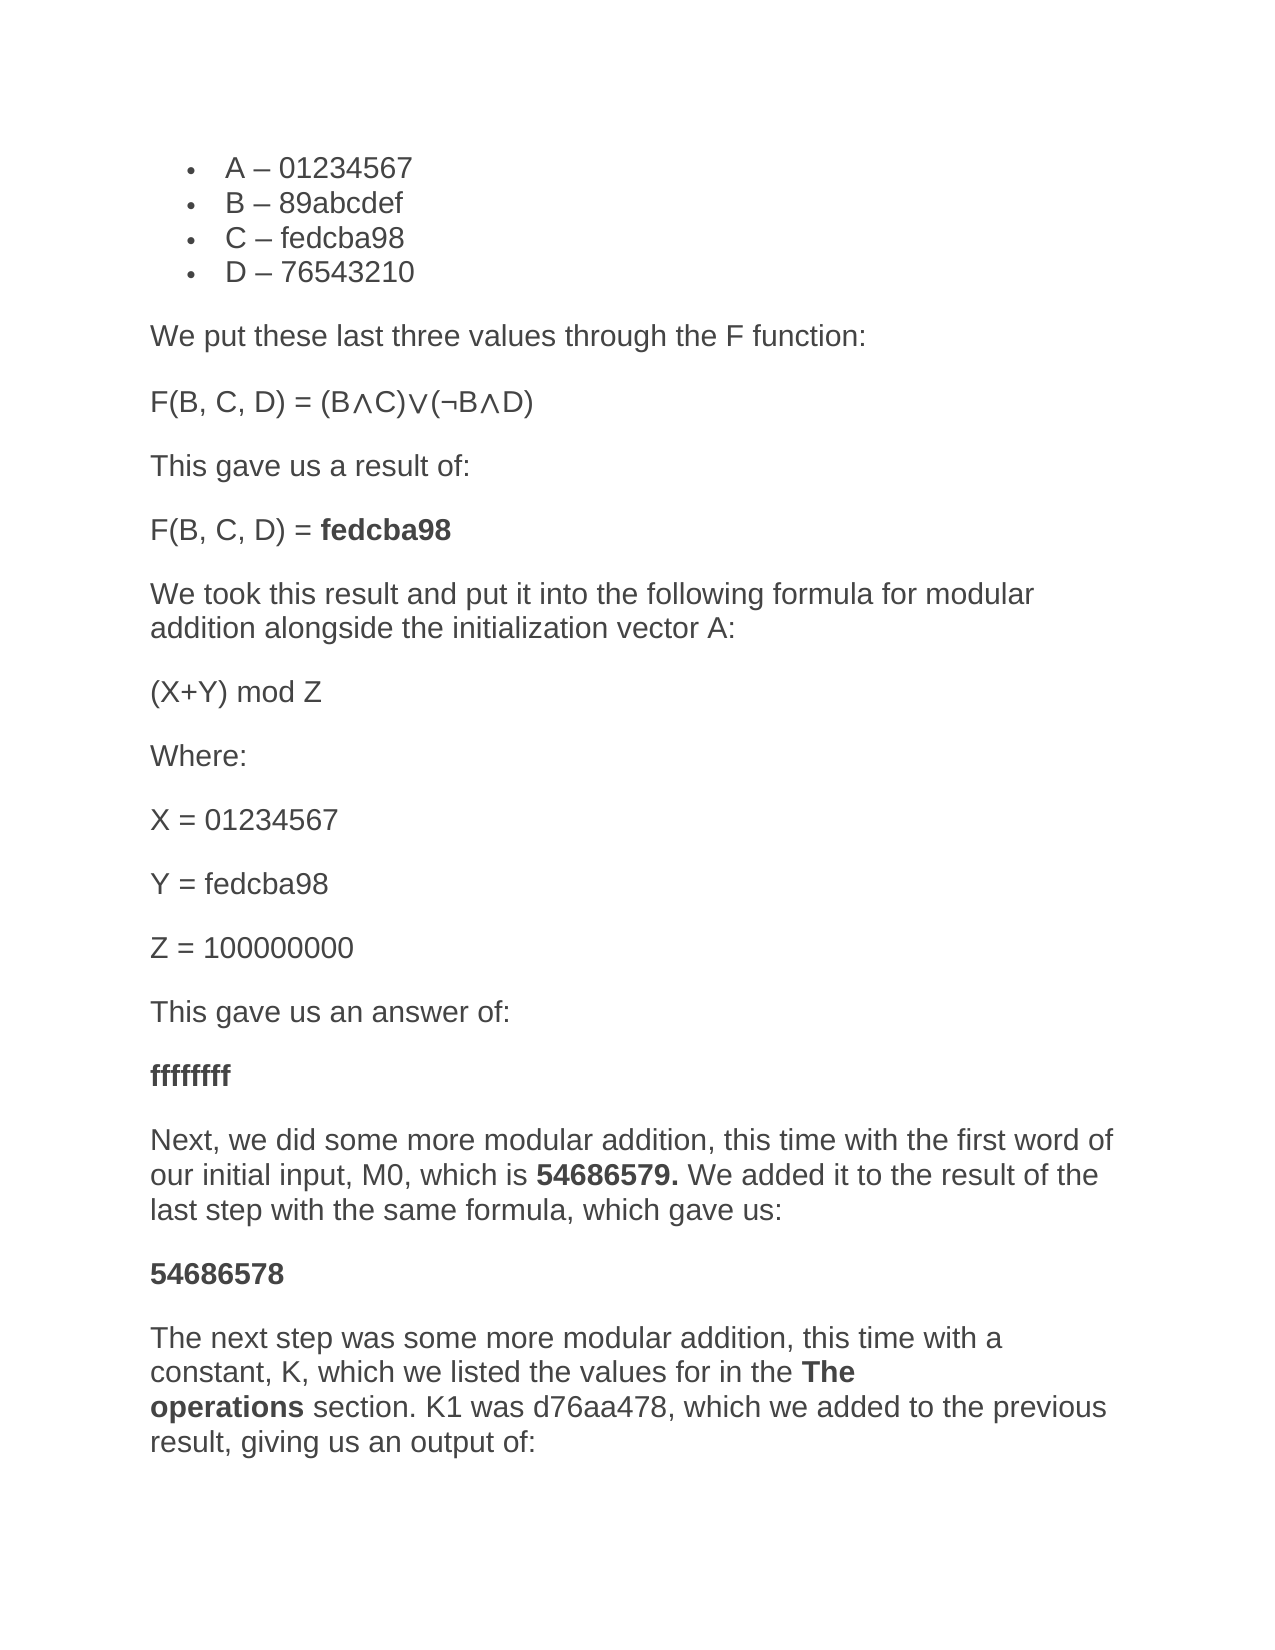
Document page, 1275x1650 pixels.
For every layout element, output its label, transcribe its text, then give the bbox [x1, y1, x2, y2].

text The next step was some more modular addition, this time with a constant, K, which we listed the values for in the The operations section. K1 was d76aa478, which we added to the previous result, giving us an output of: [150, 1320, 1125, 1459]
text ffffffff [150, 1058, 1125, 1093]
text Z = 100000000 [150, 930, 1125, 965]
list A – 01234567 [187, 150, 1125, 185]
text X = 01234567 [150, 802, 1125, 837]
text Where: [150, 738, 1125, 773]
text We put these last three values through the F function: [150, 318, 1125, 353]
text Y = fedcba98 [150, 866, 1125, 901]
list D – 76543210 [187, 254, 1125, 289]
text (X+Y) mod Z [150, 674, 1125, 709]
text F(B, C, D) = (B∧C)∨(¬B∧D) [150, 382, 1125, 419]
text This gave us an answer of: [150, 994, 1125, 1029]
text We took this result and put it into the following formula for modular addition alongside the initialization vector A: [150, 576, 1125, 645]
text F(B, C, D) = fedcba98 [150, 512, 1125, 547]
text 54686578 [150, 1256, 1125, 1291]
list C – fedcba98 [187, 219, 1125, 254]
list B – 89abcdef [187, 185, 1125, 219]
text This gave us a result of: [150, 448, 1125, 483]
text Next, we did some more modular addition, this time with the first word of our initial input, M0, which is 54686579. We added it to the result of the last step with the same formula, which gave us: [150, 1122, 1125, 1227]
